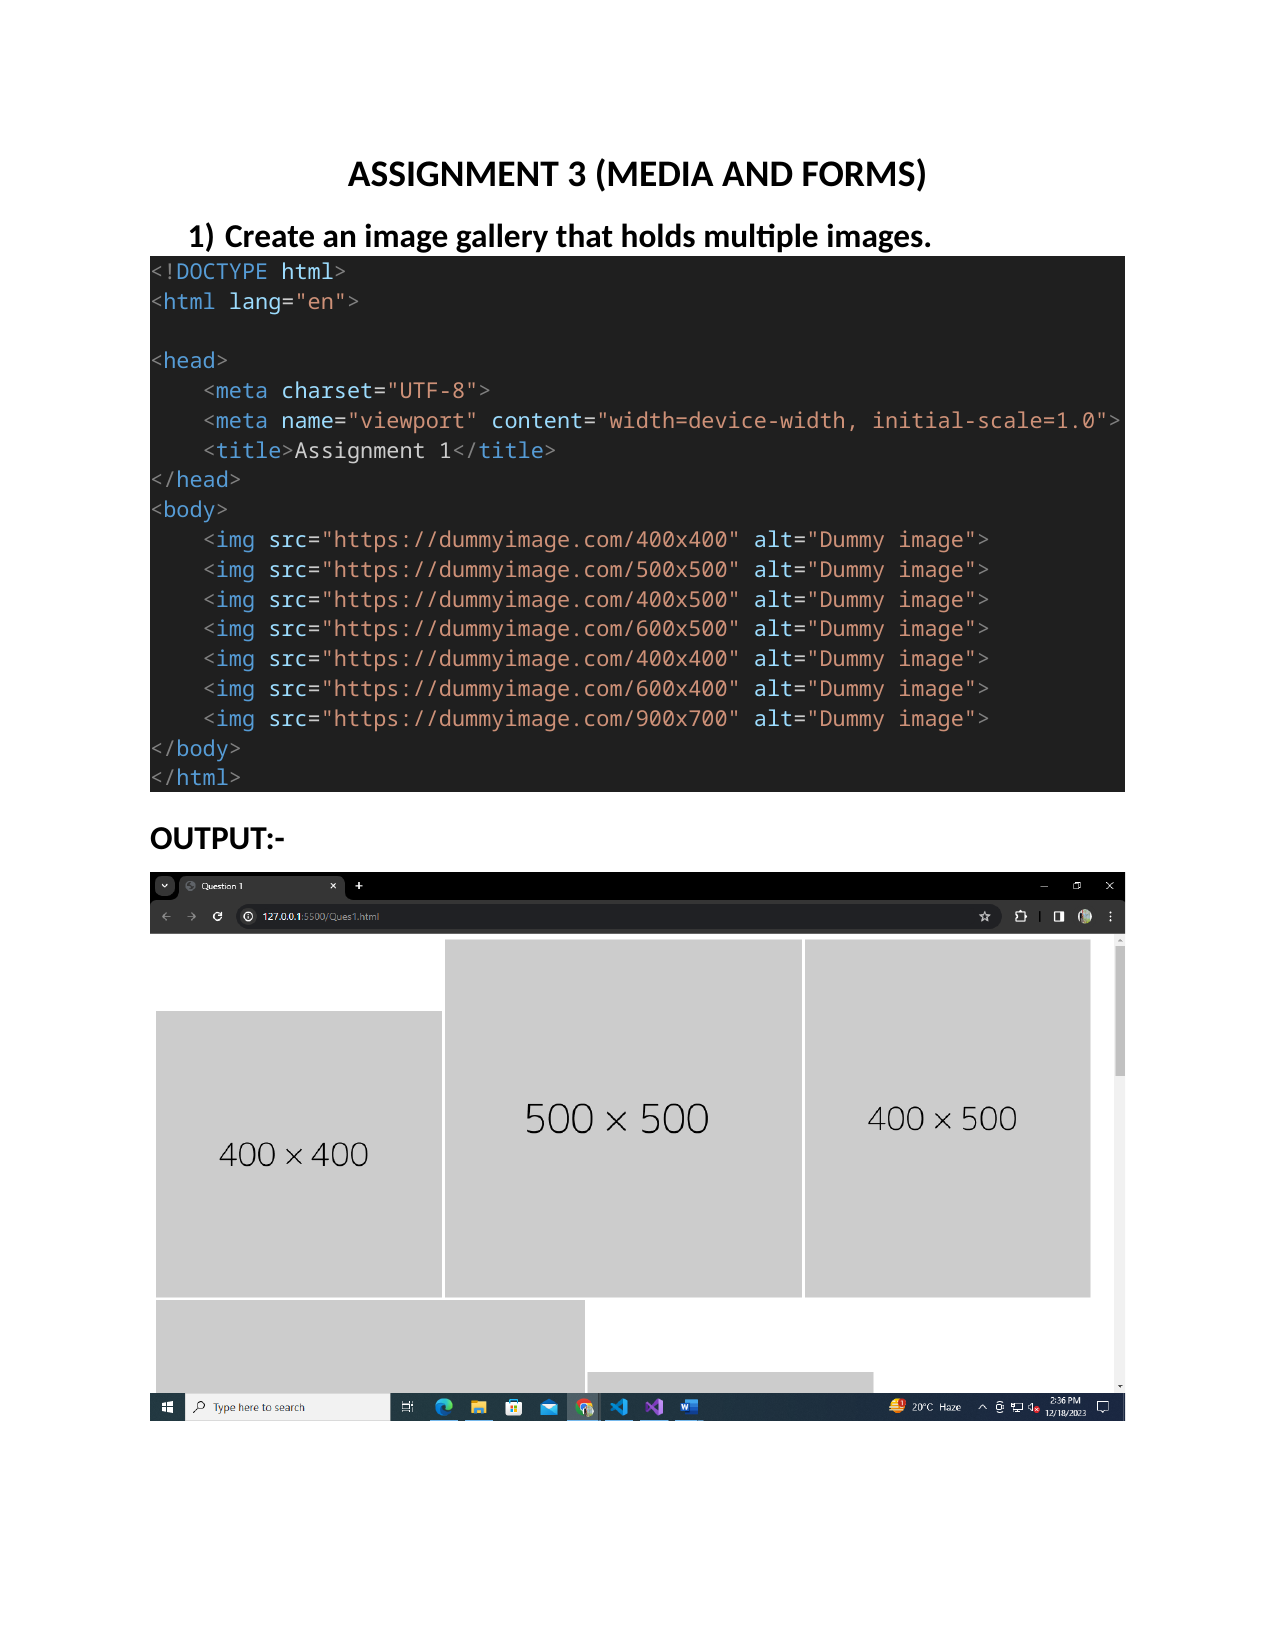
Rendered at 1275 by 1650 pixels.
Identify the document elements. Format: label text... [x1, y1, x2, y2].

text <head> [150, 345, 1125, 375]
text <html lang="en"> [150, 286, 1125, 316]
text <img src="https://dummyimage.com/400x400" alt="Dummy image"> [150, 524, 1125, 554]
text <meta charset="UTF-8"> [150, 375, 1125, 405]
text ASSIGNMENT 3 (MEDIA AND FORMS) [150, 150, 1125, 196]
text <img src="https://dummyimage.com/400x400" alt="Dummy image"> [150, 643, 1125, 673]
text </head> [150, 464, 1125, 494]
text <img src="https://dummyimage.com/900x700" alt="Dummy image"> [150, 703, 1125, 733]
text <img src="https://dummyimage.com/600x400" alt="Dummy image"> [150, 673, 1125, 703]
text </body> [150, 733, 1125, 762]
picture [150, 872, 1125, 1421]
text OUTPUT:- [150, 817, 1125, 858]
text <!DOCTYPE html> [150, 256, 1125, 286]
text <title>Assignment 1</title> [150, 435, 1125, 464]
text <img src="https://dummyimage.com/500x500" alt="Dummy image"> [150, 554, 1125, 584]
list Create an image gallery that holds multiple images. [187, 215, 1125, 256]
text <body> [150, 494, 1125, 524]
text <meta name="viewport" content="width=device-width, initial-scale=1.0"> [150, 405, 1125, 435]
text <img src="https://dummyimage.com/400x500" alt="Dummy image"> [150, 584, 1125, 613]
text </html> [150, 762, 1125, 792]
text <img src="https://dummyimage.com/600x500" alt="Dummy image"> [150, 613, 1125, 643]
